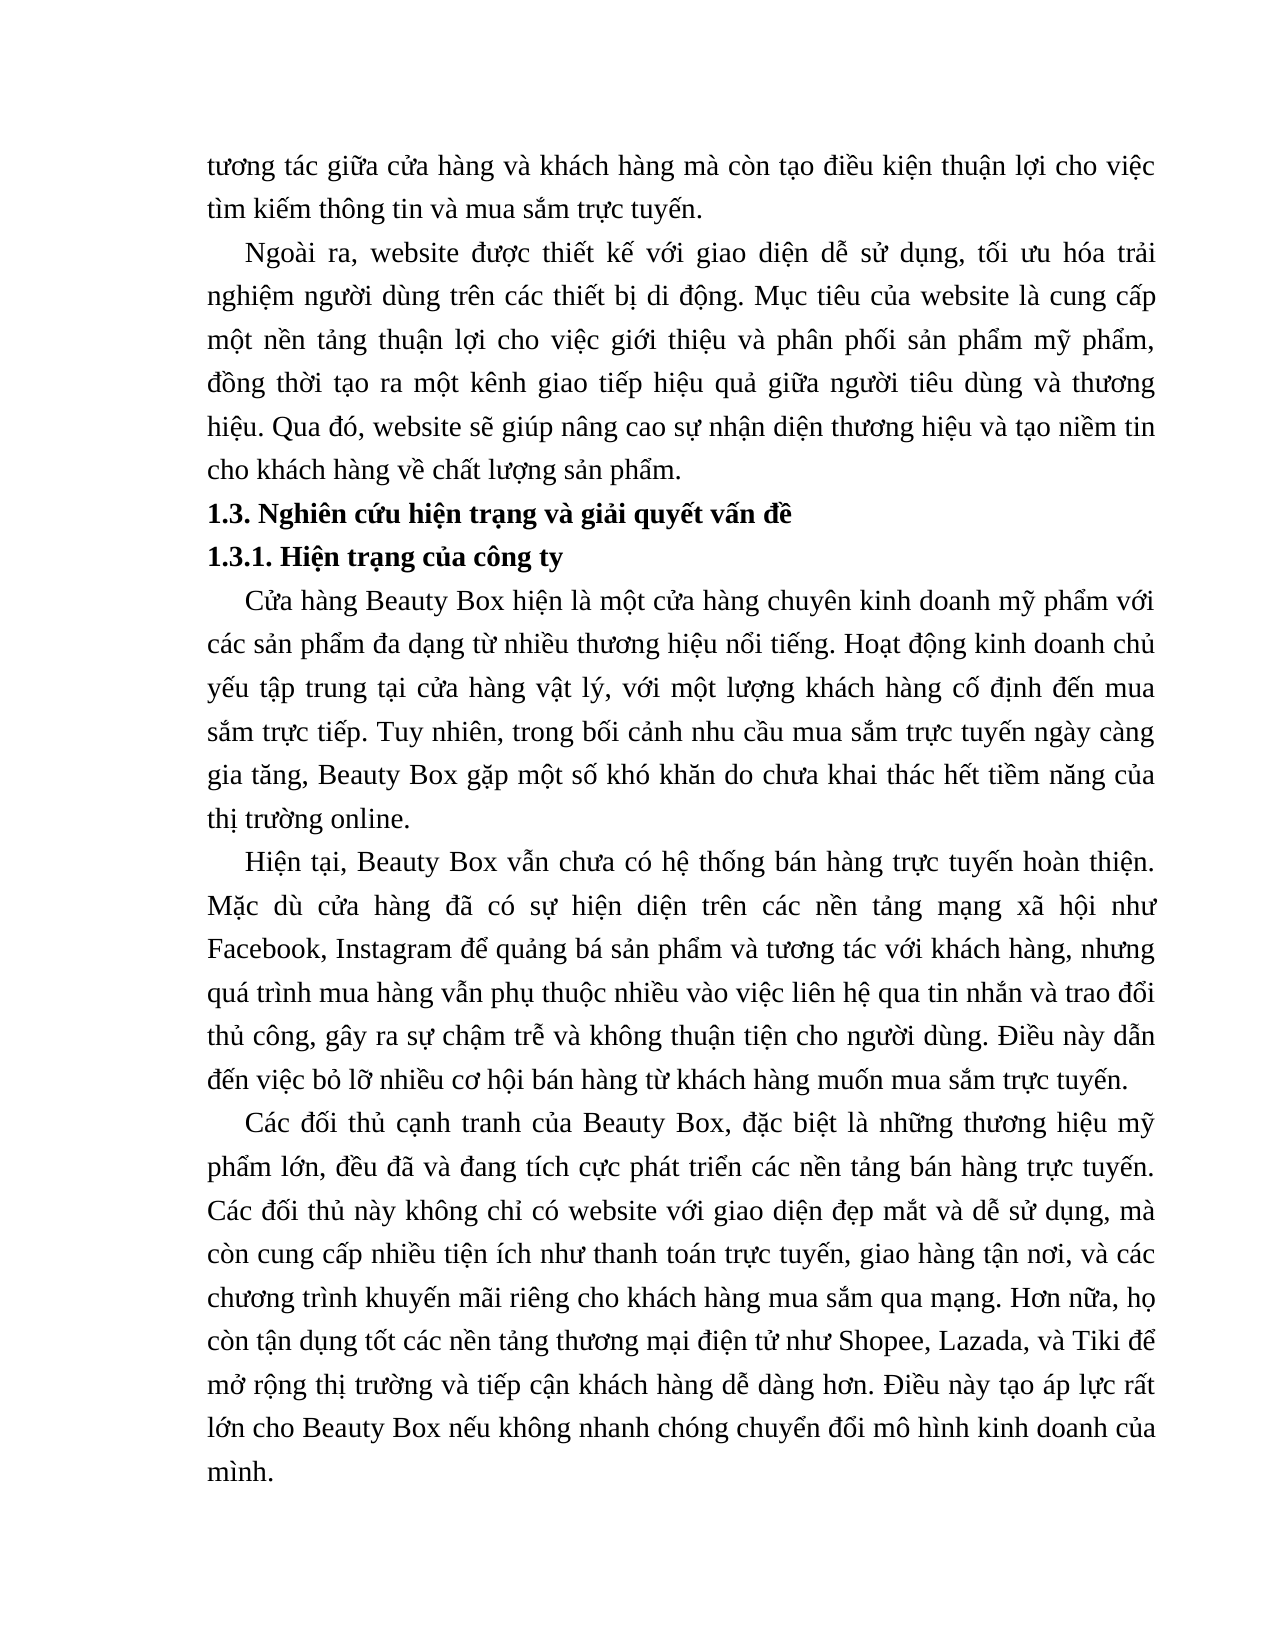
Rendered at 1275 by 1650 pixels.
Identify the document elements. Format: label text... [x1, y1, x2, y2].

text Cửa hàng Beauty Box hiện là một cửa hàng chuyên kinh doanh mỹ phẩm với các sản phẩm đa dạng từ nhiều thương hiệu nổi tiếng. Hoạt động kinh doanh chủ yếu tập trung tại cửa hàng vật lý, với một lượng khách hàng cố định đến mua sắm trực tiếp. Tuy nhiên, trong bối cảnh nhu cầu mua sắm trực tuyến ngày càng gia tăng, Beauty Box gặp một số khó khăn do chưa khai thác hết tiềm năng của thị trường online. [207, 583, 1157, 834]
text Hiện tại, Beauty Box vẫn chưa có hệ thống bán hàng trực tuyến hoàn thiện. Mặc dù cửa hàng đã có sự hiện diện trên các nền tảng mạng xã hội như Facebook, Instagram để quảng bá sản phẩm và tương tác với khách hàng, nhưng quá trình mua hàng vẫn phụ thuộc nhiều vào việc liên hệ qua tin nhắn và trao đổi thủ công, gây ra sự chậm trễ và không thuận tiện cho người dùng. Điều này dẫn đến việc bỏ lỡ nhiều cơ hội bán hàng từ khách hàng muốn mua sắm trực tuyến. [207, 844, 1157, 1096]
text Các đối thủ cạnh tranh của Beauty Box, đặc biệt là những thương hiệu mỹ phẩm lớn, đều đã và đang tích cực phát triển các nền tảng bán hàng trực tuyến. Các đối thủ này không chỉ có website với giao diện đẹp mắt và dễ sử dụng, mà còn cung cấp nhiều tiện ích như thanh toán trực tuyến, giao hàng tận nơi, và các chương trình khuyến mãi riêng cho khách hàng mua sắm qua mạng. Hơn nữa, họ còn tận dụng tốt các nền tảng thương mại điện tử như Shopee, Lazada, và Tiki để mở rộng thị trường và tiếp cận khách hàng dễ dàng hơn. Điều này tạo áp lực rất lớn cho Beauty Box nếu không nhanh chóng chuyển đổi mô hình kinh doanh của mình. [207, 1106, 1157, 1487]
subtitle 1.3.1. Hiện trạng của công ty [207, 539, 1157, 573]
subtitle 1.3. Nghiên cứu hiện trạng và giải quyết vấn đề [207, 496, 1157, 529]
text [207, 148, 1157, 225]
text Ngoài ra, website được thiết kế với giao diện dễ sử dụng, tối ưu hóa trải nghiệm người dùng trên các thiết bị di động. Mục tiêu của website là cung cấp một nền tảng thuận lợi cho việc giới thiệu và phân phối sản phẩm mỹ phẩm, đồng thời tạo ra một kênh giao tiếp hiệu quả giữa người tiêu dùng và thương hiệu. Qua đó, website sẽ giúp nâng cao sự nhận diện thương hiệu và tạo niềm tin cho khách hàng về chất lượng sản phẩm. [207, 235, 1157, 486]
